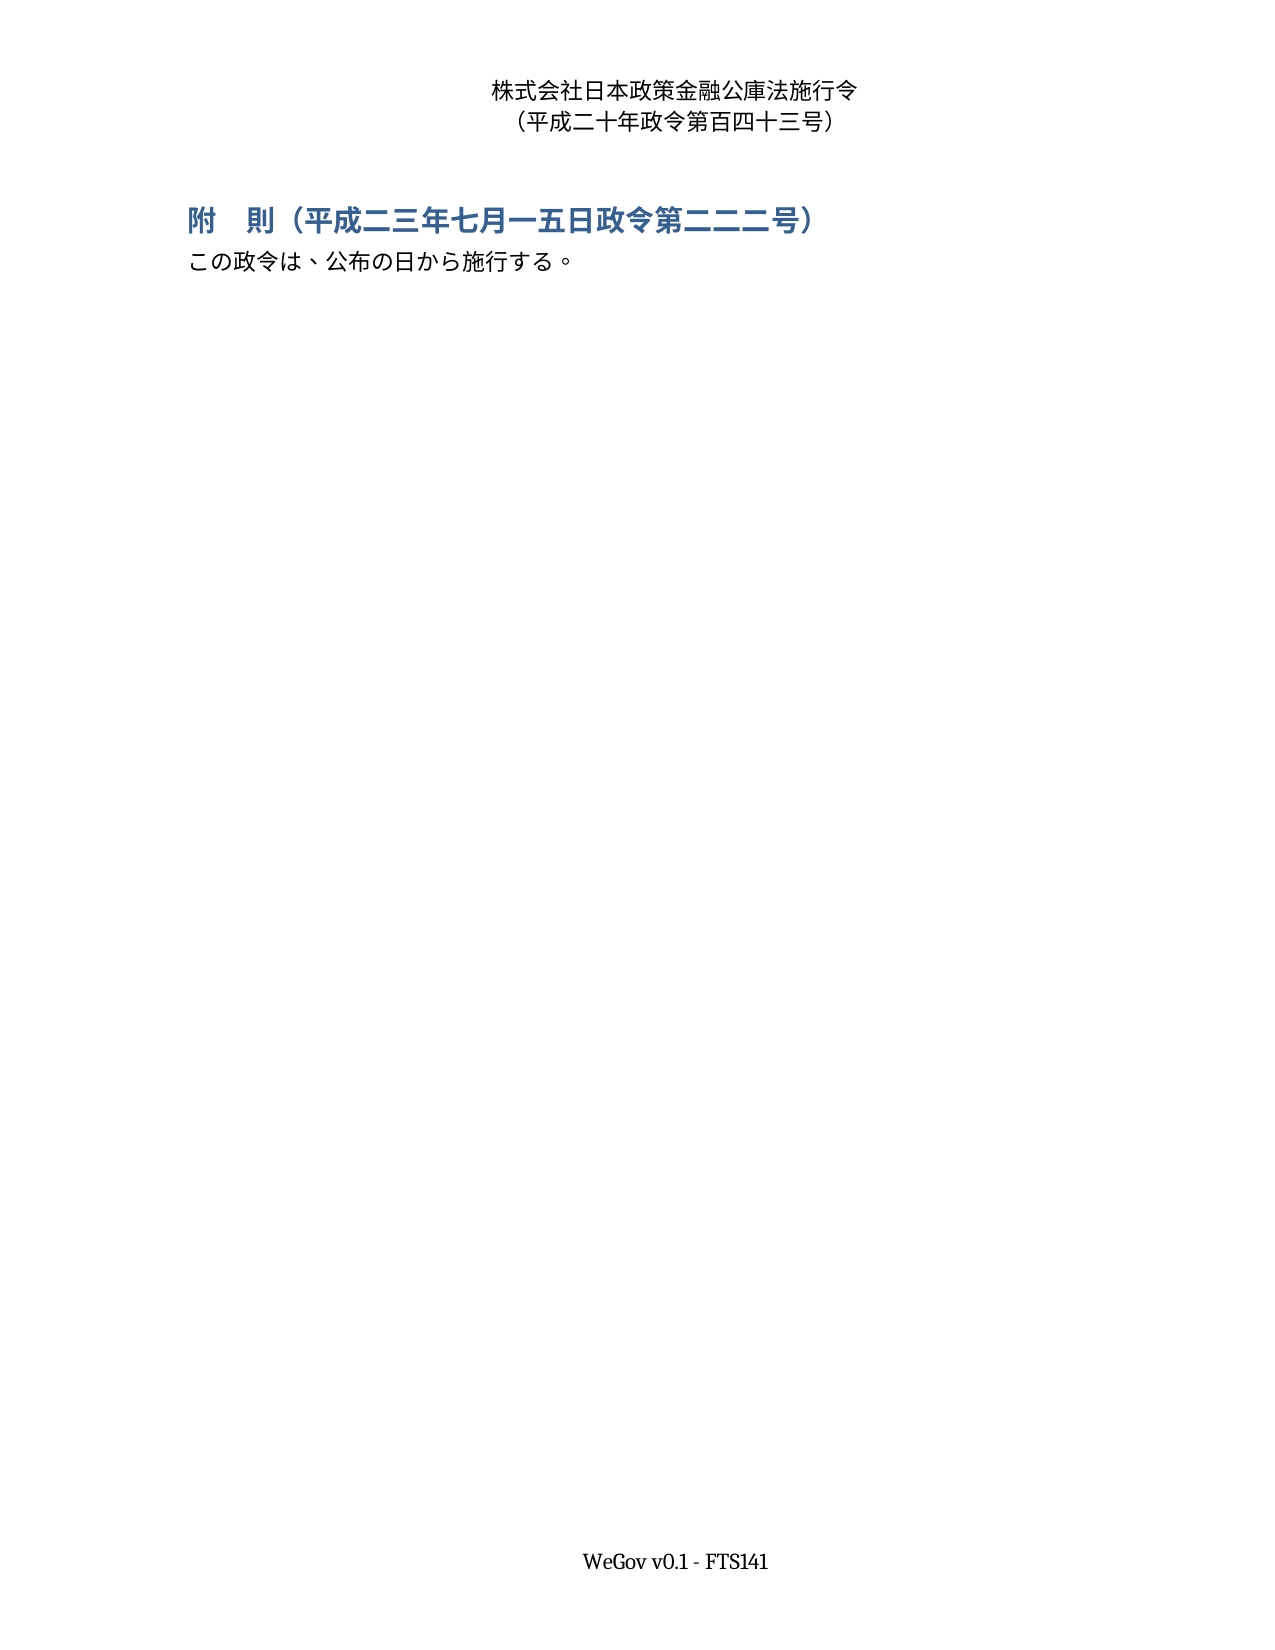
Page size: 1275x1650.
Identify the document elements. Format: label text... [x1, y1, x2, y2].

subtitle 附 則（平成二三年七月一五日政令第二二二号） [187, 200, 1087, 240]
text この政令は、公布の日から施行する。 [187, 246, 1087, 277]
